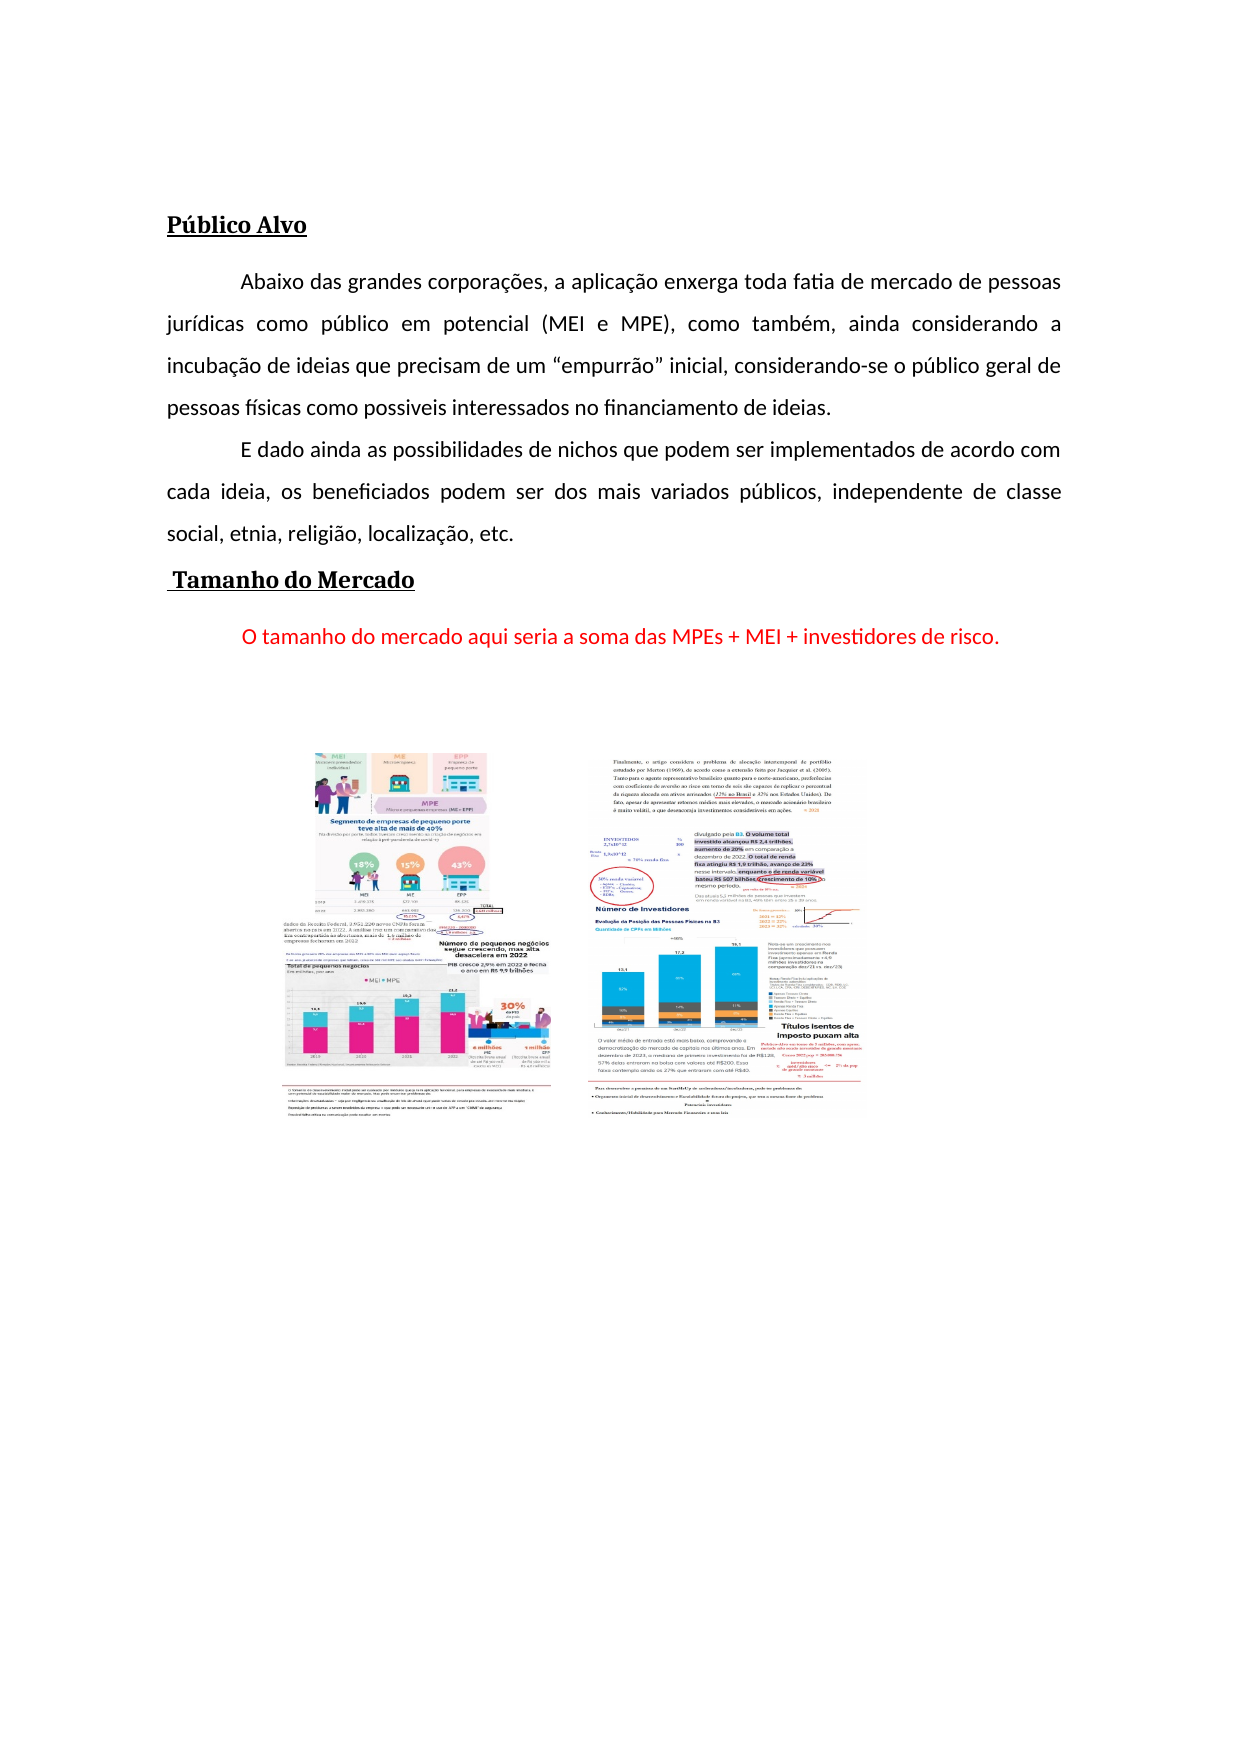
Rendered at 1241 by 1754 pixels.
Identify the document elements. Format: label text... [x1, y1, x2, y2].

text Abaixo das grandes corporações, a aplicação enxerga toda fatia de mercado de pessoas jurídicas como público em potencial (MEI e MPE), como também, ainda considerando a incubação de ideias que precisam de um “empurrão” inicial, considerando-se o público geral de pessoas físicas como possiveis interessados no financiamento de ideias. [167, 267, 1063, 421]
text O tamanho do mercado aqui seria a soma das MPEs + MEI + investidores de risco. [167, 622, 1076, 650]
subtitle Público Alvo [167, 211, 1076, 239]
picture [588, 759, 867, 1118]
text E dado ainda as possibilidades de nichos que podem ser implementados de acordo com cada ideia, os beneficiados podem ser dos mais variados públicos, independente de classe social, etnia, religião, localização, etc. [167, 435, 1063, 547]
subtitle Tamanho do Mercado [167, 566, 1076, 594]
picture [282, 753, 551, 1133]
